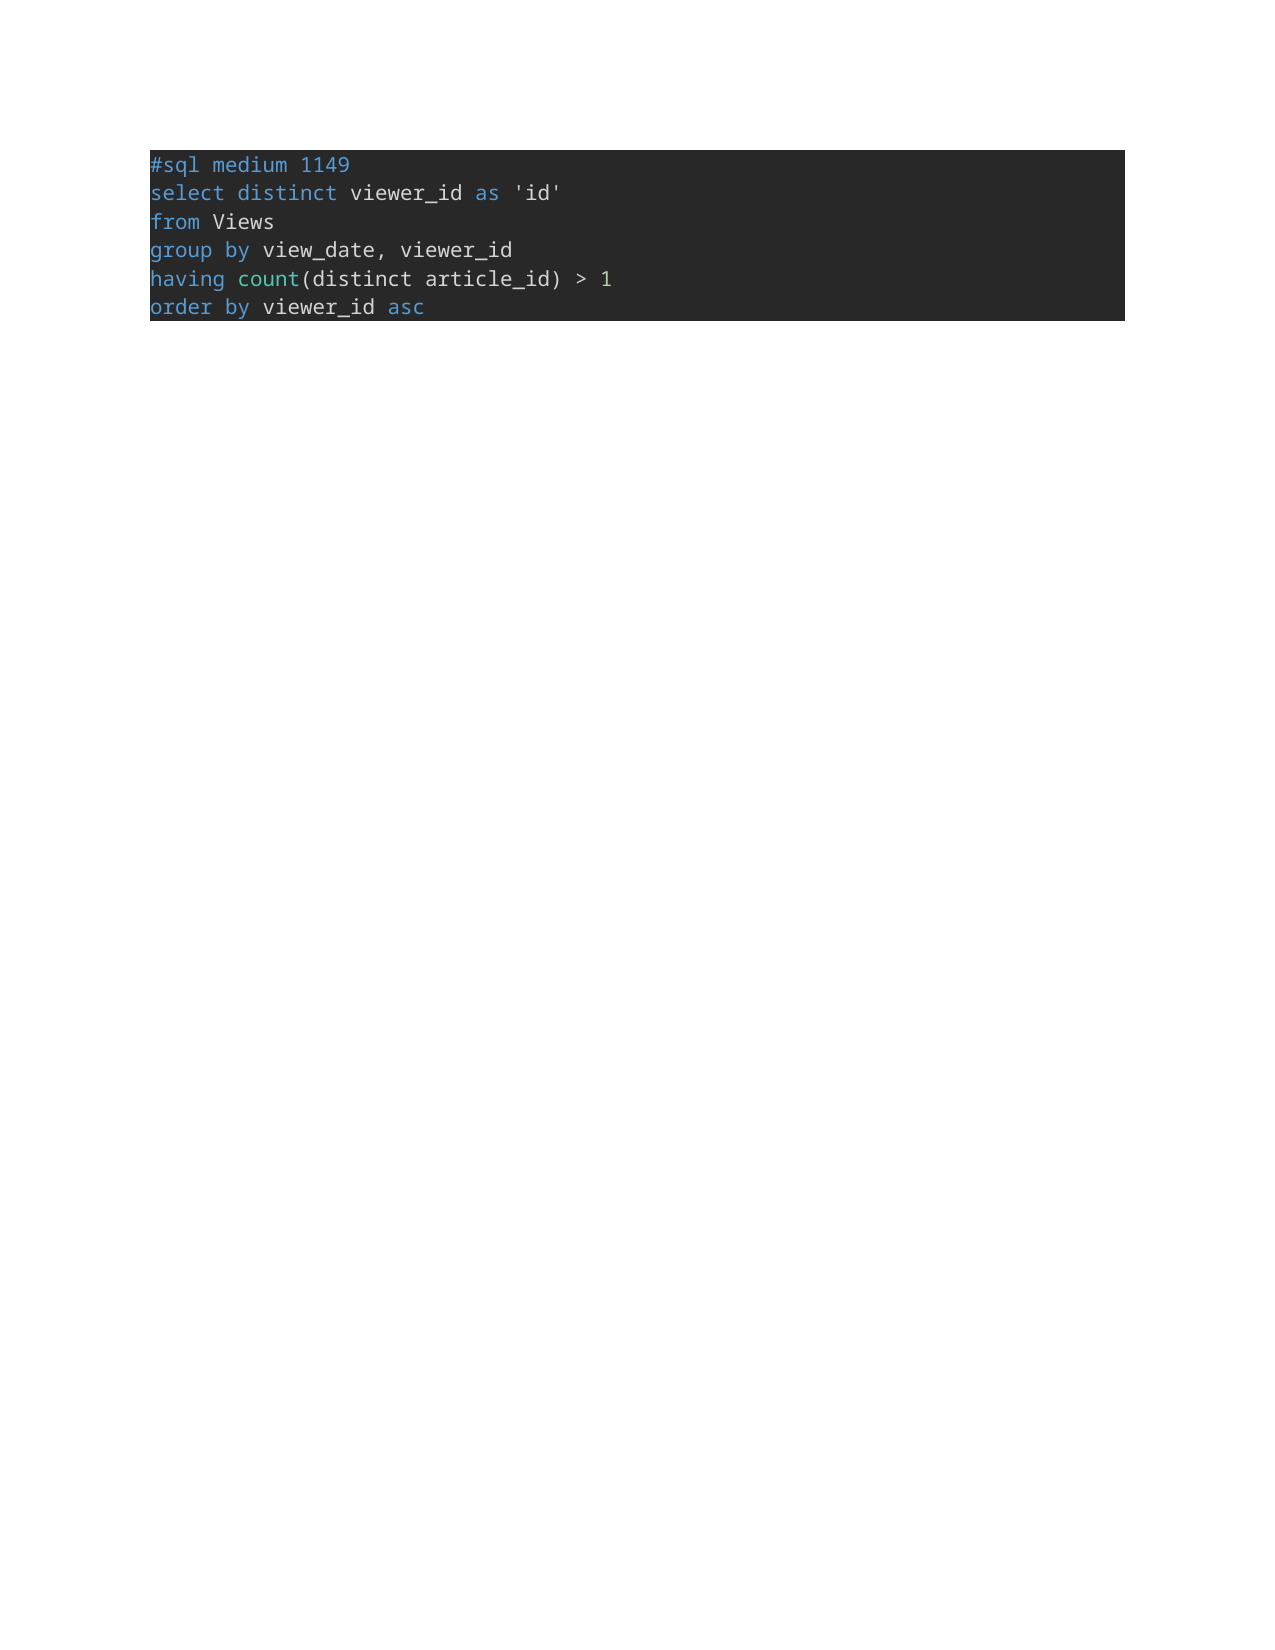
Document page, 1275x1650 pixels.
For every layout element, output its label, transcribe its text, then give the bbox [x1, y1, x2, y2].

text order by viewer_id asc [150, 292, 1125, 321]
text from Views [150, 207, 1125, 235]
text select distinct viewer_id as 'id' [150, 178, 1125, 207]
text #sql medium 1149 [150, 150, 1125, 178]
text group by view_date, viewer_id [150, 235, 1125, 264]
text having count(distinct article_id) > 1 [150, 264, 1125, 292]
